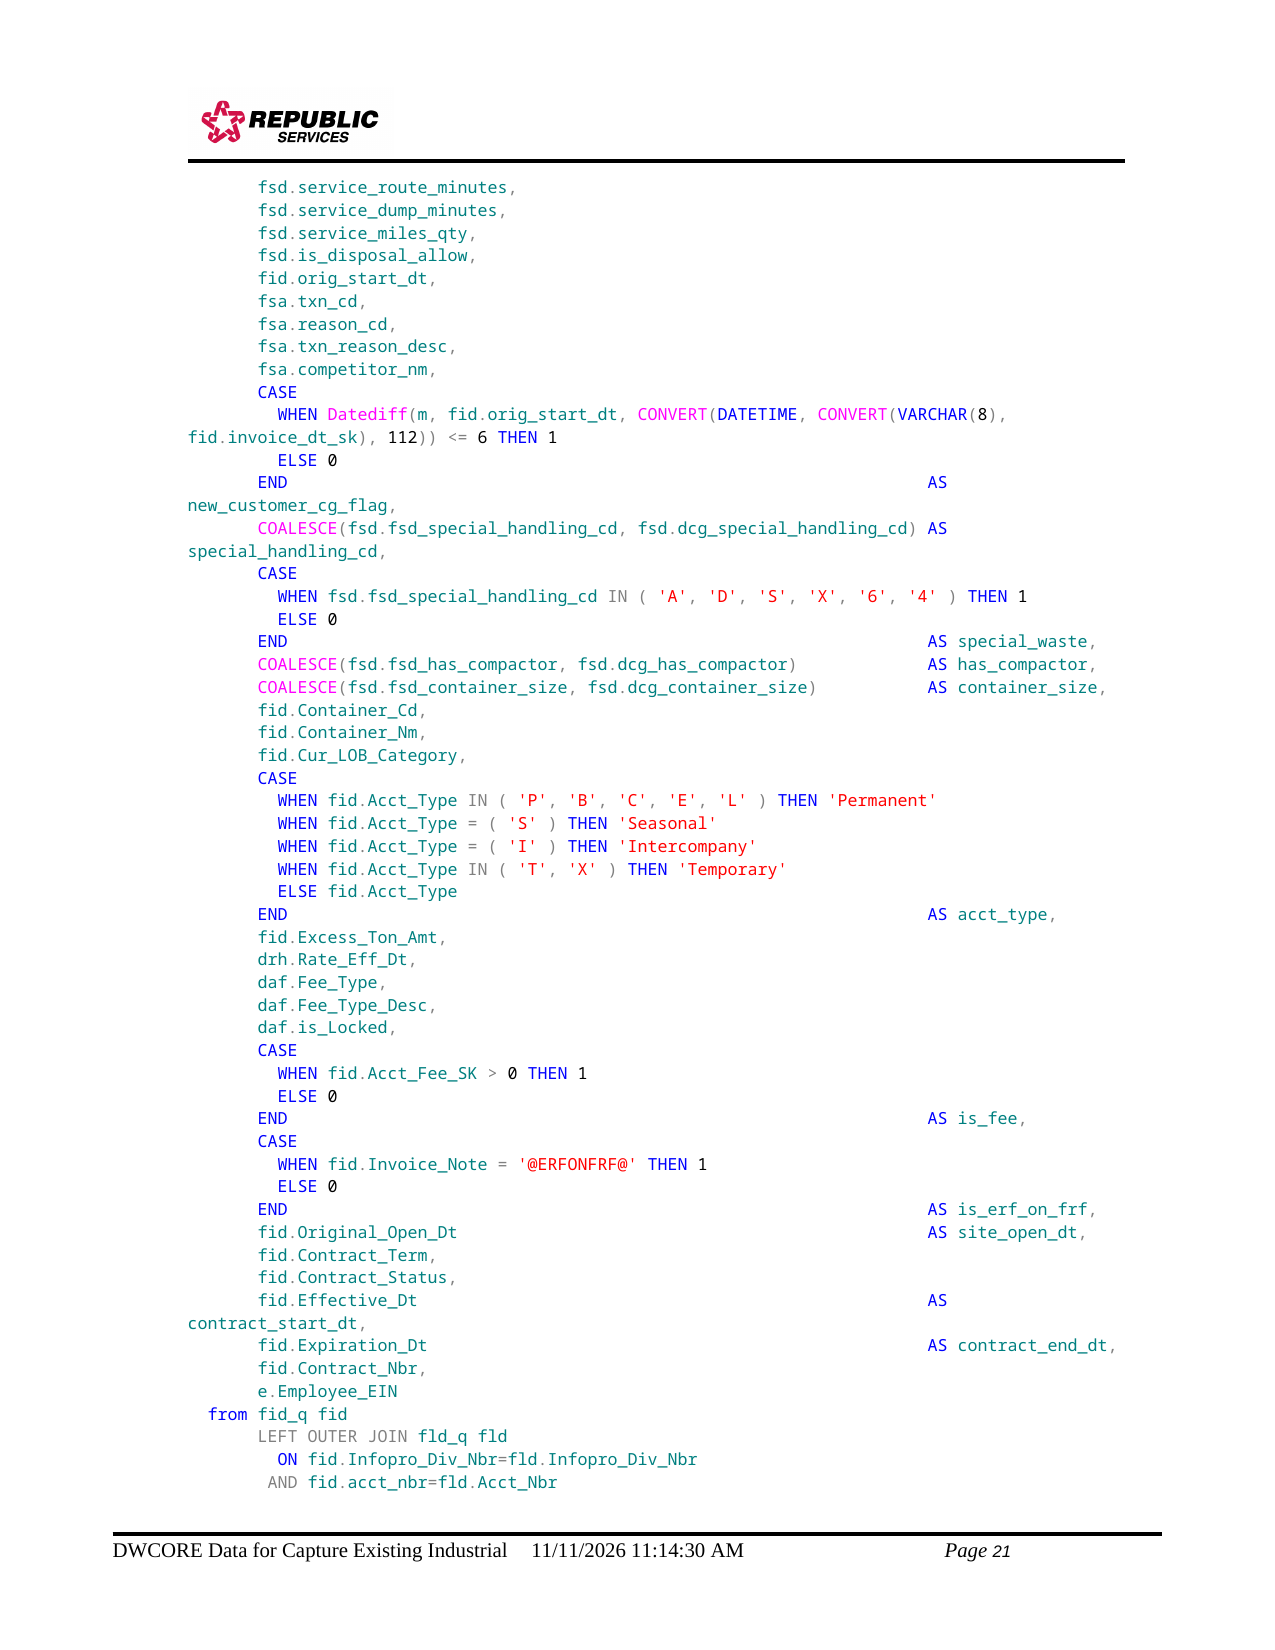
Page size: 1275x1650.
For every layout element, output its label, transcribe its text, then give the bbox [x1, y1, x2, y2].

text fsd.service_dump_minutes, [187, 199, 1125, 221]
text WHEN fid.Invoice_Note = '@ERFONFRF@' THEN 1 [187, 1152, 1125, 1175]
text END AS is_erf_on_frf, [187, 1198, 1125, 1221]
text fsd.service_miles_qty, [187, 221, 1125, 244]
text COALESCE(fsd.fsd_has_compactor, fsd.dcg_has_compactor) AS has_compactor, [187, 653, 1125, 676]
picture [187, 87, 394, 157]
text fsd.is_disposal_allow, [187, 244, 1125, 267]
text drh.Rate_Eff_Dt, [187, 948, 1125, 971]
text CASE [187, 380, 1125, 403]
text fsa.competitor_nm, [187, 358, 1125, 380]
text fid.Contract_Status, [187, 1266, 1125, 1289]
text ELSE 0 [187, 448, 1125, 471]
text ELSE 0 [187, 607, 1125, 630]
text WHEN fid.Acct_Type = ( 'S' ) THEN 'Seasonal' [187, 812, 1125, 834]
text WHEN fid.Acct_Fee_SK > 0 THEN 1 [187, 1062, 1125, 1084]
text ELSE 0 [187, 1084, 1125, 1107]
text fsd.service_route_minutes, [187, 176, 1125, 199]
text AND fid.acct_nbr=fld.Acct_Nbr [187, 1470, 1125, 1493]
text fid.Contract_Nbr, [187, 1357, 1125, 1379]
text WHEN Datediff(m, fid.orig_start_dt, CONVERT(DATETIME, CONVERT(VARCHAR(8), fid.invoice_dt_sk), 112)) <= 6 THEN 1 [187, 403, 1125, 448]
text fid.Container_Nm, [187, 721, 1125, 744]
text CASE [187, 1130, 1125, 1152]
text daf.Fee_Type, [187, 971, 1125, 993]
text fid.Contract_Term, [187, 1243, 1125, 1266]
text CASE [187, 766, 1125, 789]
text daf.is_Locked, [187, 1016, 1125, 1039]
text COALESCE(fsd.fsd_special_handling_cd, fsd.dcg_special_handling_cd) AS special_handling_cd, [187, 517, 1125, 562]
text fid.Cur_LOB_Category, [187, 744, 1125, 766]
text END AS new_customer_cg_flag, [187, 471, 1125, 517]
text WHEN fsd.fsd_special_handling_cd IN ( 'A', 'D', 'S', 'X', '6', '4' ) THEN 1 [187, 585, 1125, 607]
text fsa.txn_reason_desc, [187, 335, 1125, 358]
text END AS special_waste, [187, 630, 1125, 653]
text fid.Original_Open_Dt AS site_open_dt, [187, 1221, 1125, 1243]
text WHEN fid.Acct_Type IN ( 'T', 'X' ) THEN 'Temporary' [187, 857, 1125, 880]
text LEFT OUTER JOIN fld_q fld [187, 1425, 1125, 1448]
text fid.Expiration_Dt AS contract_end_dt, [187, 1334, 1125, 1357]
text END AS acct_type, [187, 903, 1125, 925]
text CASE [187, 1039, 1125, 1062]
text fsa.reason_cd, [187, 312, 1125, 335]
text END AS is_fee, [187, 1107, 1125, 1130]
text daf.Fee_Type_Desc, [187, 993, 1125, 1016]
text fid.orig_start_dt, [187, 267, 1125, 289]
text e.Employee_EIN [187, 1379, 1125, 1402]
text COALESCE(fsd.fsd_container_size, fsd.dcg_container_size) AS container_size, [187, 676, 1125, 698]
text CASE [187, 562, 1125, 585]
text ELSE fid.Acct_Type [187, 880, 1125, 903]
text ON fid.Infopro_Div_Nbr=fld.Infopro_Div_Nbr [187, 1448, 1125, 1470]
text ELSE 0 [187, 1175, 1125, 1198]
text WHEN fid.Acct_Type IN ( 'P', 'B', 'C', 'E', 'L' ) THEN 'Permanent' [187, 789, 1125, 812]
text fsa.txn_cd, [187, 289, 1125, 312]
text fid.Container_Cd, [187, 698, 1125, 721]
text WHEN fid.Acct_Type = ( 'I' ) THEN 'Intercompany' [187, 834, 1125, 857]
text fid.Excess_Ton_Amt, [187, 925, 1125, 948]
text fid.Effective_Dt AS contract_start_dt, [187, 1289, 1125, 1334]
text from fid_q fid [187, 1402, 1125, 1425]
